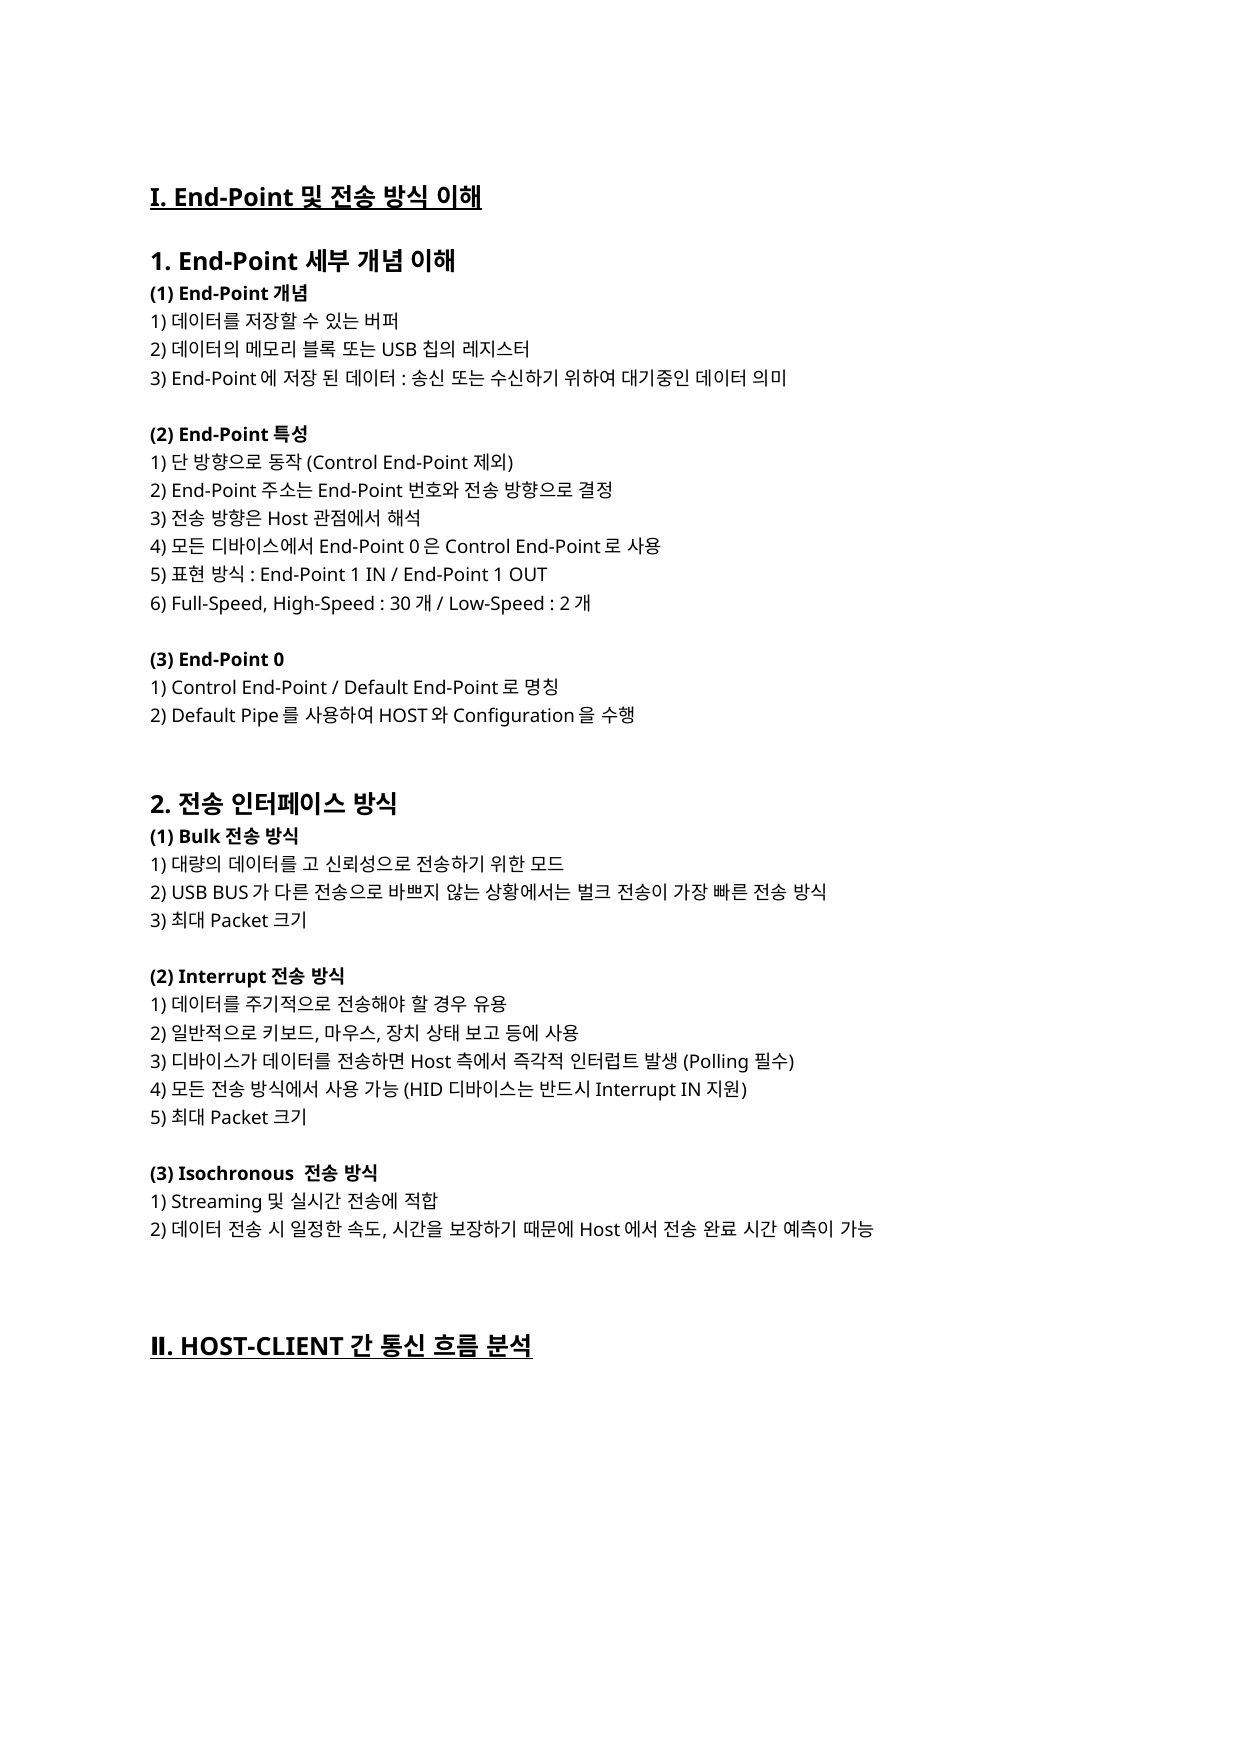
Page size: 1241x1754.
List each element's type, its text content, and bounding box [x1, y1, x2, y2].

text 1) Streaming 및 실시간 전송에 적합 [150, 1186, 1090, 1214]
text 2) 일반적으로 키보드, 마우스, 장치 상태 보고 등에 사용 [150, 1017, 1090, 1045]
text 2) 데이터의 메모리 블록 또는 USB 칩의 레지스터 [150, 334, 1090, 362]
text (3) Isochronous 전송 방식 [150, 1158, 1090, 1186]
text 2. 전송 인터페이스 방식 [150, 784, 1090, 820]
text 5) 표현 방식 : End-Point 1 IN / End-Point 1 OUT [150, 559, 1090, 587]
text 3) 최대 Packet 크기 [150, 905, 1090, 933]
text 1) 대량의 데이터를 고 신뢰성으로 전송하기 위한 모드 [150, 848, 1090, 877]
text 1) 데이터를 주기적으로 전송해야 할 경우 유용 [150, 989, 1090, 1017]
text (3) End-Point 0 [150, 643, 1090, 672]
text (1) End-Point 개념 [150, 278, 1090, 306]
text 4) 모든 전송 방식에서 사용 가능 (HID 디바이스는 반드시 Interrupt IN 지원) [150, 1073, 1090, 1102]
text (2) End-Point 특성 [150, 418, 1090, 447]
text 1) 단 방향으로 동작 (Control End-Point 제외) [150, 447, 1090, 475]
text 2) End-Point 주소는 End-Point 번호와 전송 방향으로 결정 [150, 475, 1090, 503]
text 2) Default Pipe를 사용하여 HOST와 Configuration을 수행 [150, 700, 1090, 728]
text 3) End-Point에 저장 된 데이터 : 송신 또는 수신하기 위하여 대기중인 데이터 의미 [150, 362, 1090, 390]
text 6) Full-Speed, High-Speed : 30개 / Low-Speed : 2개 [150, 587, 1090, 615]
text 3) 디바이스가 데이터를 전송하면 Host 측에서 즉각적 인터럽트 발생 (Polling 필수) [150, 1045, 1090, 1073]
text 2) USB BUS가 다른 전송으로 바쁘지 않는 상황에서는 벌크 전송이 가장 빠른 전송 방식 [150, 877, 1090, 905]
text 3) 전송 방향은 Host 관점에서 해석 [150, 503, 1090, 531]
text 2) 데이터 전송 시 일정한 속도, 시간을 보장하기 때문에 Host에서 전송 완료 시간 예측이 가능 [150, 1214, 1090, 1242]
text (2) Interrupt 전송 방식 [150, 961, 1090, 989]
text 5) 최대 Packet 크기 [150, 1102, 1090, 1130]
text (1) Bulk 전송 방식 [150, 820, 1090, 848]
text 1) Control End-Point / Default End-Point로 명칭 [150, 672, 1090, 700]
text 1) 데이터를 저장할 수 있는 버퍼 [150, 306, 1090, 334]
text I. End-Point 및 전송 방식 이해 [150, 177, 1090, 213]
text 1. End-Point 세부 개념 이해 [150, 242, 1090, 278]
text Ⅱ. HOST-CLIENT 간 통신 흐름 분석 [150, 1327, 1090, 1363]
text 4) 모든 디바이스에서 End-Point 0은 Control End-Point로 사용 [150, 531, 1090, 559]
